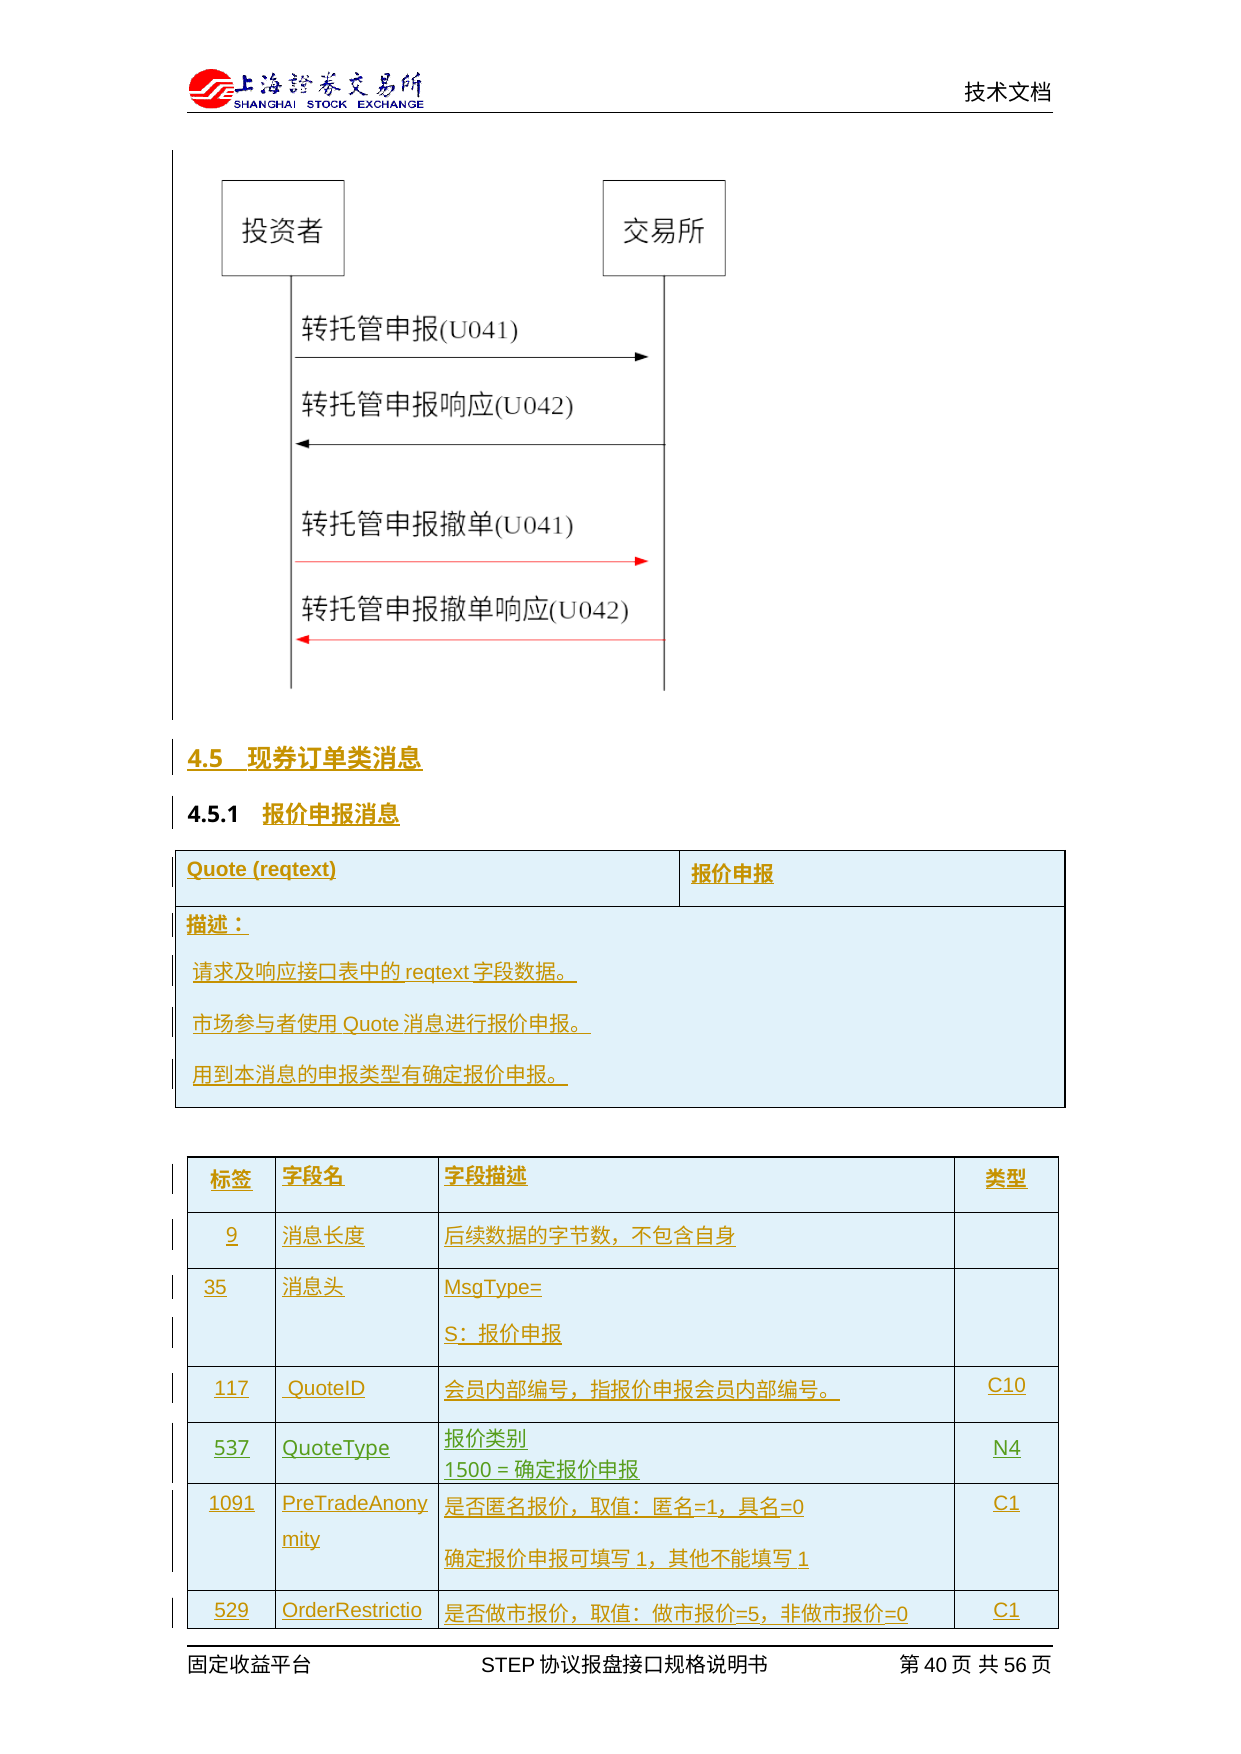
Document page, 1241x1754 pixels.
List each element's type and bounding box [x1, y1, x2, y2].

picture [187, 69, 424, 109]
